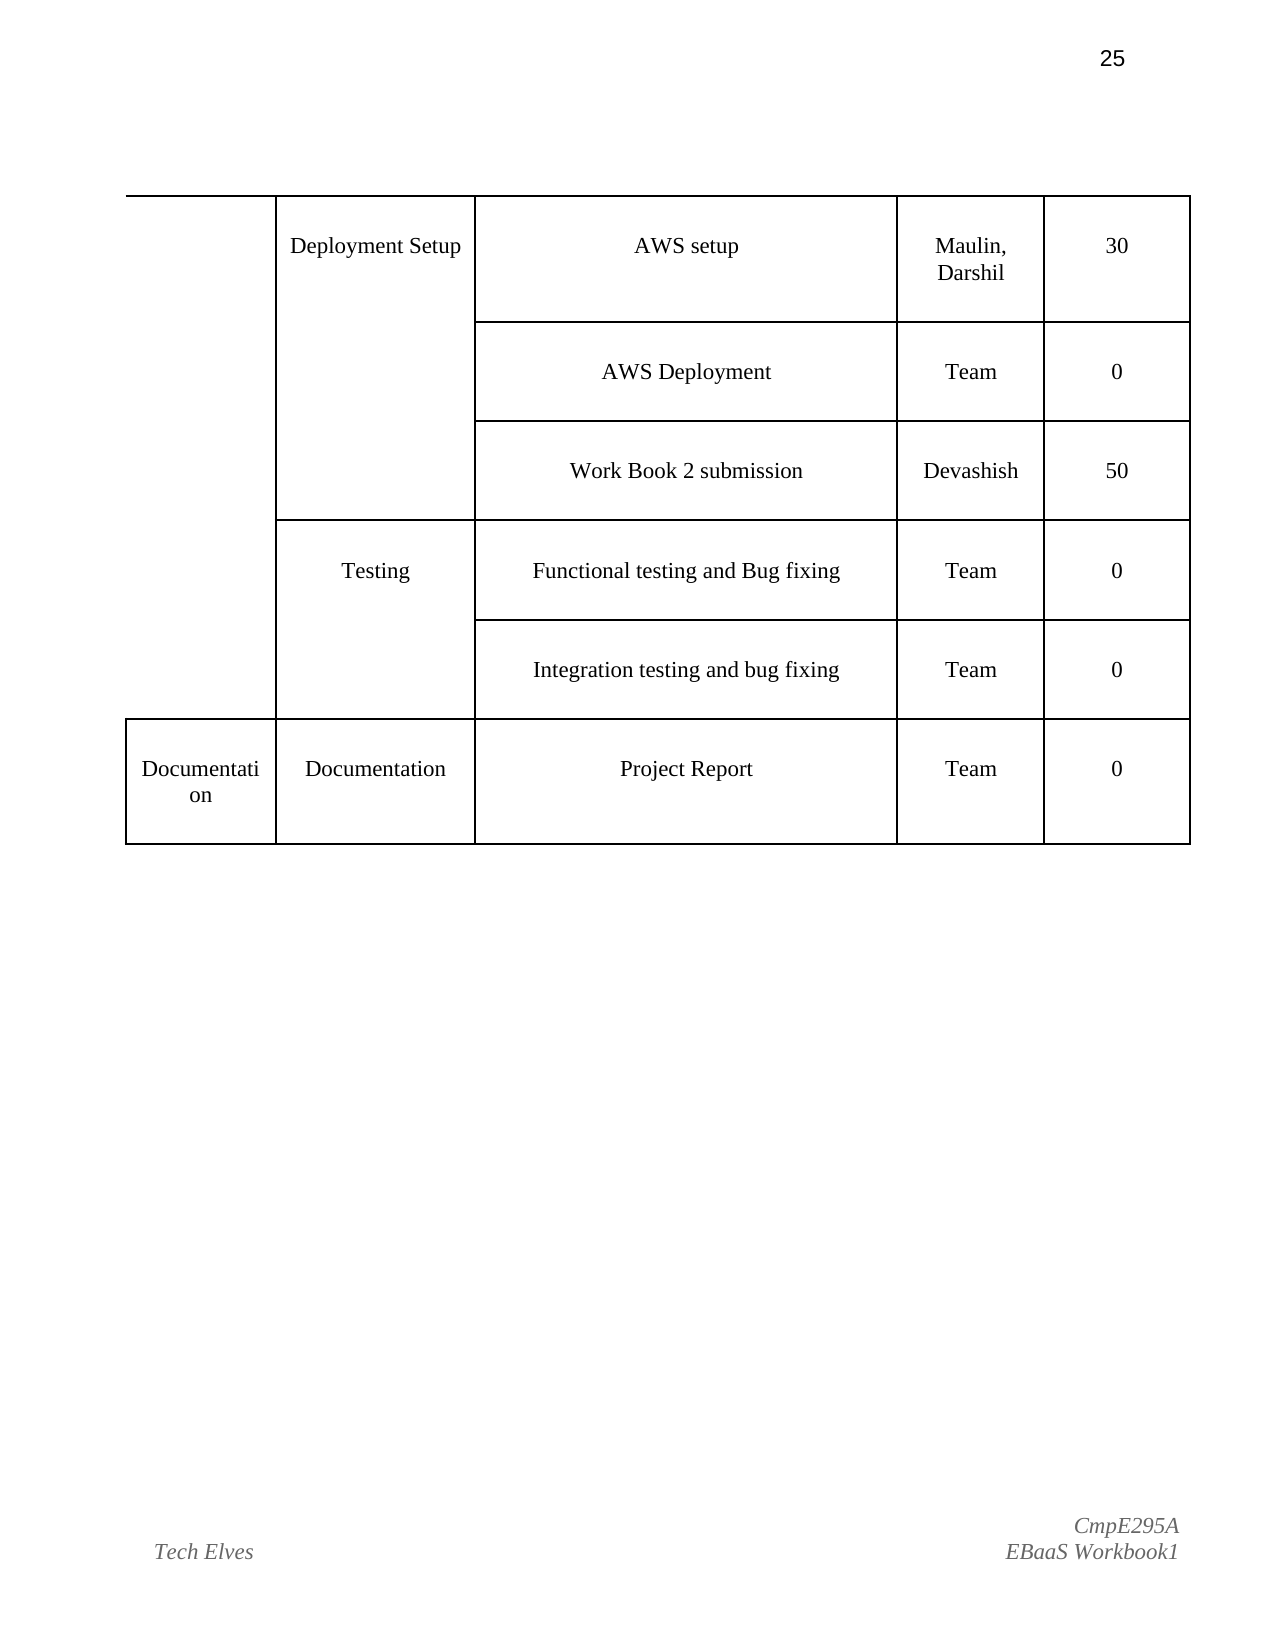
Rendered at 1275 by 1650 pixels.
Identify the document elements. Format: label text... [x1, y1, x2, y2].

table_cell Documentation [127, 720, 275, 843]
table_cell Devashish [898, 422, 1043, 519]
table_cell 0 [1045, 521, 1189, 618]
table_cell Documentation [277, 720, 474, 843]
table_cell Work Book 2 submission [476, 422, 896, 519]
table_cell 50 [1045, 422, 1189, 519]
table_cell Team [898, 621, 1043, 718]
table_cell AWS setup [476, 197, 896, 321]
table_cell 0 [1045, 323, 1189, 420]
table_cell Team [898, 323, 1043, 420]
table_cell Testing [277, 521, 474, 718]
table_cell Project Report [476, 720, 896, 843]
table_cell Team [898, 521, 1043, 618]
table_cell Integration testing and bug fixing [476, 621, 896, 718]
table_cell Maulin, Darshil [898, 197, 1043, 321]
table_cell AWS Deployment [476, 323, 896, 420]
table_cell 30 [1045, 197, 1189, 321]
table_cell 0 [1045, 621, 1189, 718]
table_cell Team [898, 720, 1043, 843]
table_cell 0 [1045, 720, 1189, 843]
table_cell Functional testing and Bug fixing [476, 521, 896, 618]
table_cell Deployment Setup [277, 197, 474, 519]
